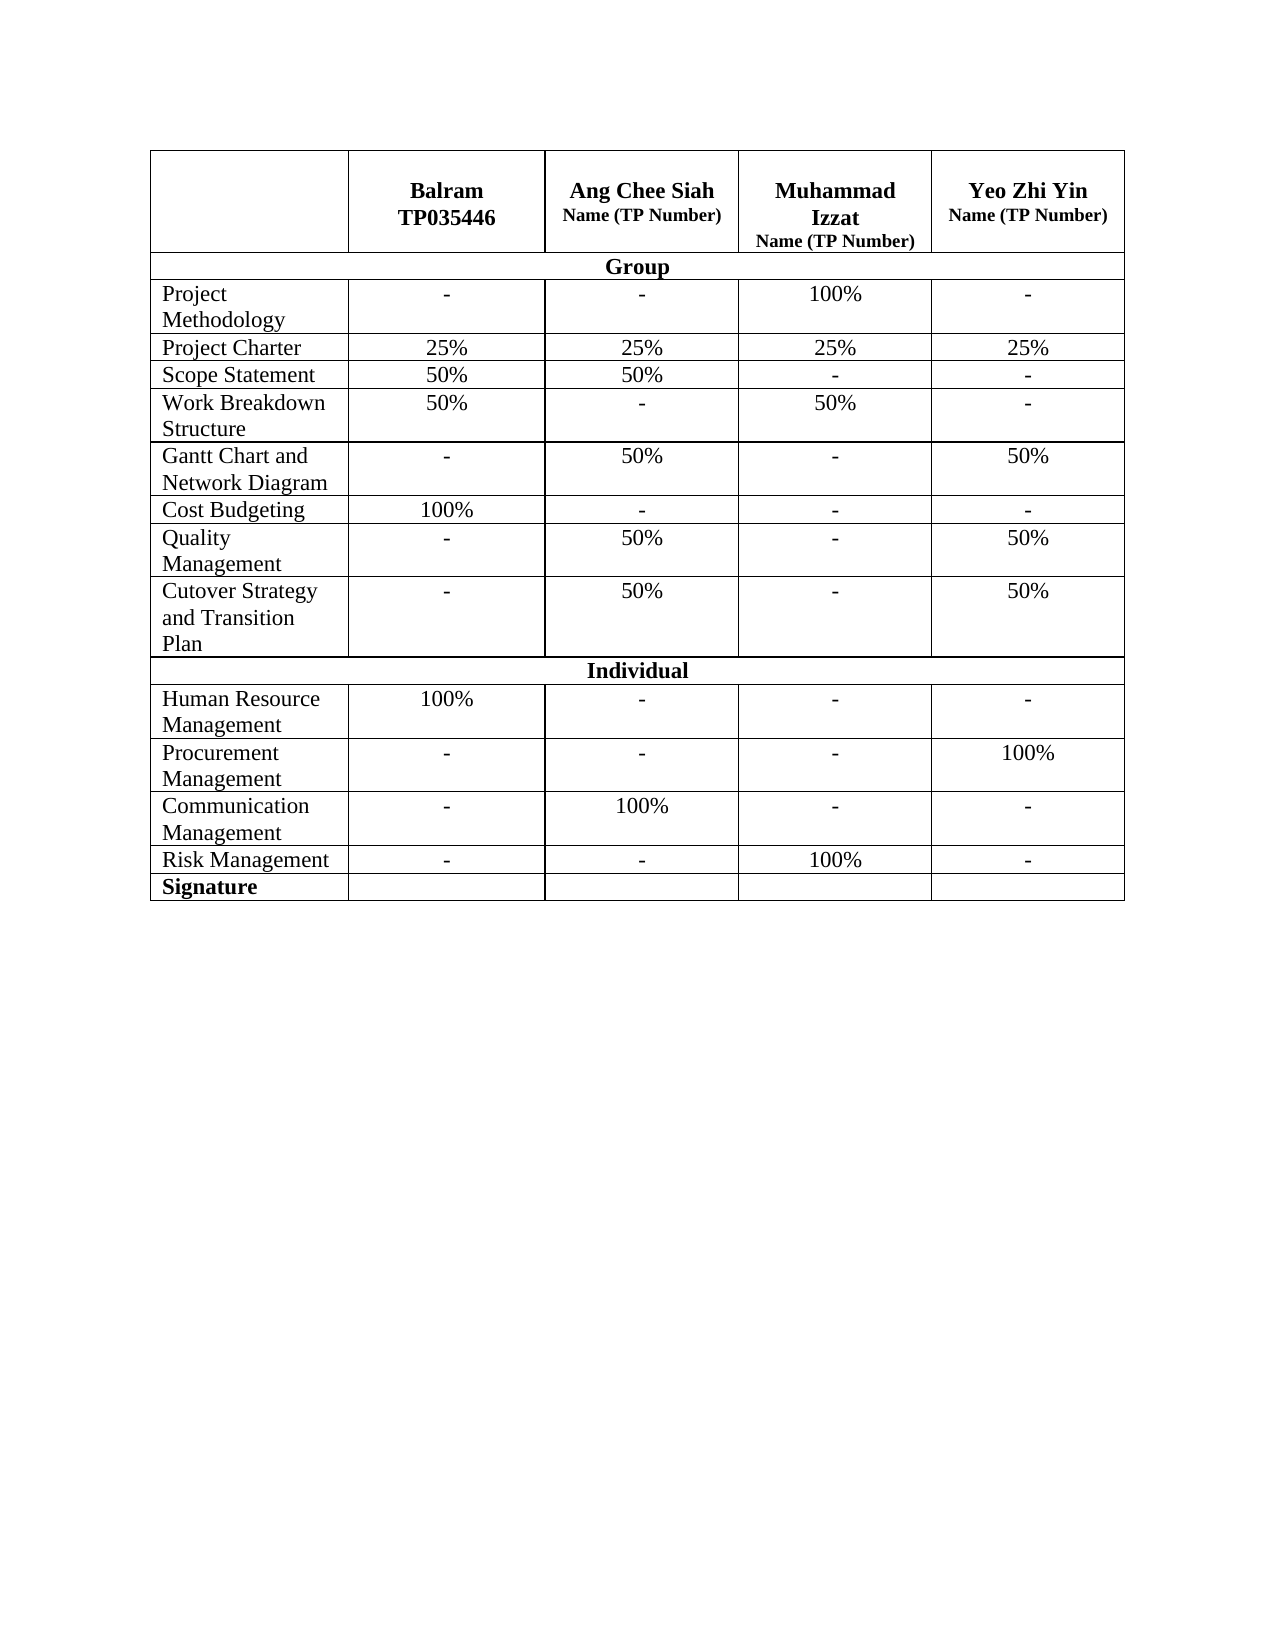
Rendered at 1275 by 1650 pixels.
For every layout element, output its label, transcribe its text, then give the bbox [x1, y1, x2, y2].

table_cell - [546, 739, 738, 791]
table_cell Signature [151, 874, 348, 900]
table_cell 25% [739, 334, 931, 360]
table_cell 50% [932, 443, 1124, 495]
table_cell - [932, 685, 1124, 737]
table_cell Scope Statement [151, 361, 348, 388]
table_cell [349, 874, 544, 900]
table_cell - [932, 792, 1124, 845]
table_cell 50% [546, 577, 738, 656]
table_cell Communication Management [151, 792, 348, 845]
table_cell - [739, 524, 931, 576]
table_cell - [739, 739, 931, 791]
table_cell - [546, 280, 738, 333]
table_cell Project Charter [151, 334, 348, 360]
table_cell 100% [349, 685, 544, 737]
table_cell [739, 874, 931, 900]
table_cell 50% [546, 443, 738, 495]
table_cell - [739, 443, 931, 495]
table_cell Individual [151, 658, 1124, 684]
table_cell - [739, 792, 931, 845]
table_cell 50% [932, 524, 1124, 576]
table_cell - [932, 280, 1124, 333]
table_cell 50% [739, 389, 931, 441]
table_cell - [546, 685, 738, 737]
table_header Ang Chee Siah Name (TP Number) [546, 151, 738, 252]
table_cell - [739, 361, 931, 388]
table_cell - [349, 577, 544, 656]
table_cell 100% [739, 280, 931, 333]
table_cell - [349, 739, 544, 791]
table_cell 50% [349, 389, 544, 441]
table_header Muhammad Izzat Name (TP Number) [739, 151, 931, 252]
table_cell [546, 874, 738, 900]
table_cell Quality Management [151, 524, 348, 576]
table_cell Project Methodology [151, 280, 348, 333]
table_cell 100% [739, 846, 931, 872]
table_cell 50% [349, 361, 544, 388]
table_cell Human Resource Management [151, 685, 348, 737]
table_cell - [349, 280, 544, 333]
table_cell Cost Budgeting [151, 496, 348, 522]
table_cell - [932, 846, 1124, 872]
table_cell - [932, 496, 1124, 522]
table_cell 100% [932, 739, 1124, 791]
table_cell - [932, 361, 1124, 388]
table_cell - [349, 524, 544, 576]
table_cell 50% [546, 361, 738, 388]
table_cell 50% [546, 524, 738, 576]
table_cell Procurement Management [151, 739, 348, 791]
table_cell Cutover Strategy and Transition Plan [151, 577, 348, 656]
table_cell 25% [546, 334, 738, 360]
table_cell - [739, 496, 931, 522]
table_cell - [932, 389, 1124, 441]
table_cell - [349, 846, 544, 872]
table_cell - [546, 846, 738, 872]
table_cell Gantt Chart and Network Diagram [151, 443, 348, 495]
table_cell 50% [932, 577, 1124, 656]
table_cell 100% [349, 496, 544, 522]
table_header [151, 151, 348, 252]
table_cell - [546, 496, 738, 522]
table_header Yeo Zhi Yin Name (TP Number) [932, 151, 1124, 252]
table_cell - [349, 792, 544, 845]
table_cell 25% [349, 334, 544, 360]
table_cell 100% [546, 792, 738, 845]
table_cell - [739, 685, 931, 737]
table_cell - [349, 443, 544, 495]
table_cell [932, 874, 1124, 900]
table_cell 25% [932, 334, 1124, 360]
table_cell - [739, 577, 931, 656]
table_cell Risk Management [151, 846, 348, 872]
table_header Balram TP035446 [349, 151, 544, 252]
table_cell - [546, 389, 738, 441]
table_cell Group [151, 253, 1124, 279]
table_cell Work Breakdown Structure [151, 389, 348, 441]
